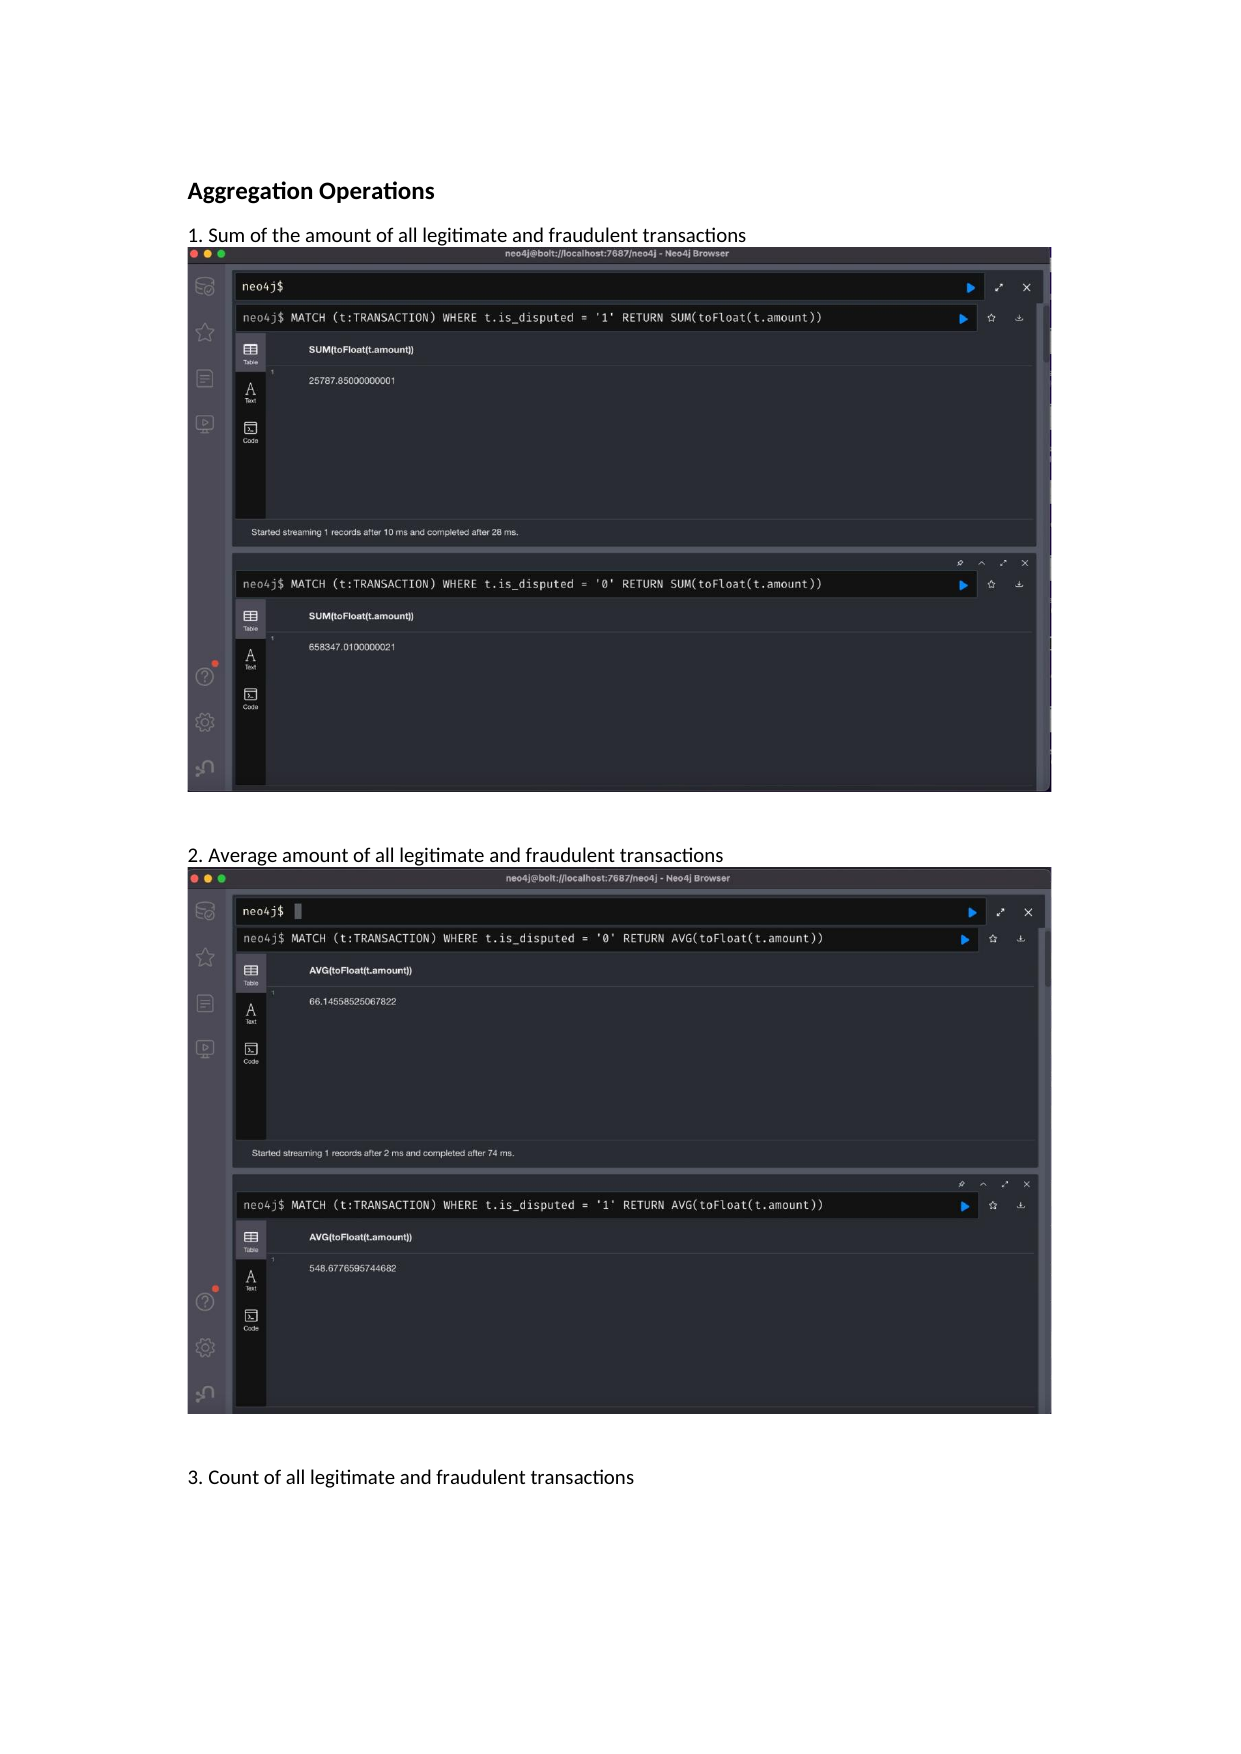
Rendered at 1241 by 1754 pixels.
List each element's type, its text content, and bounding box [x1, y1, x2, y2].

picture [187, 247, 1052, 792]
picture [187, 867, 1052, 1414]
list Count of all legitimate and fraudulent transactions [187, 1464, 1053, 1490]
list Average amount of all legitimate and fraudulent transactions [187, 842, 1053, 868]
list Sum of the amount of all legitimate and fraudulent transactions [187, 222, 1053, 248]
subtitle Aggregation Operations [187, 175, 1053, 206]
